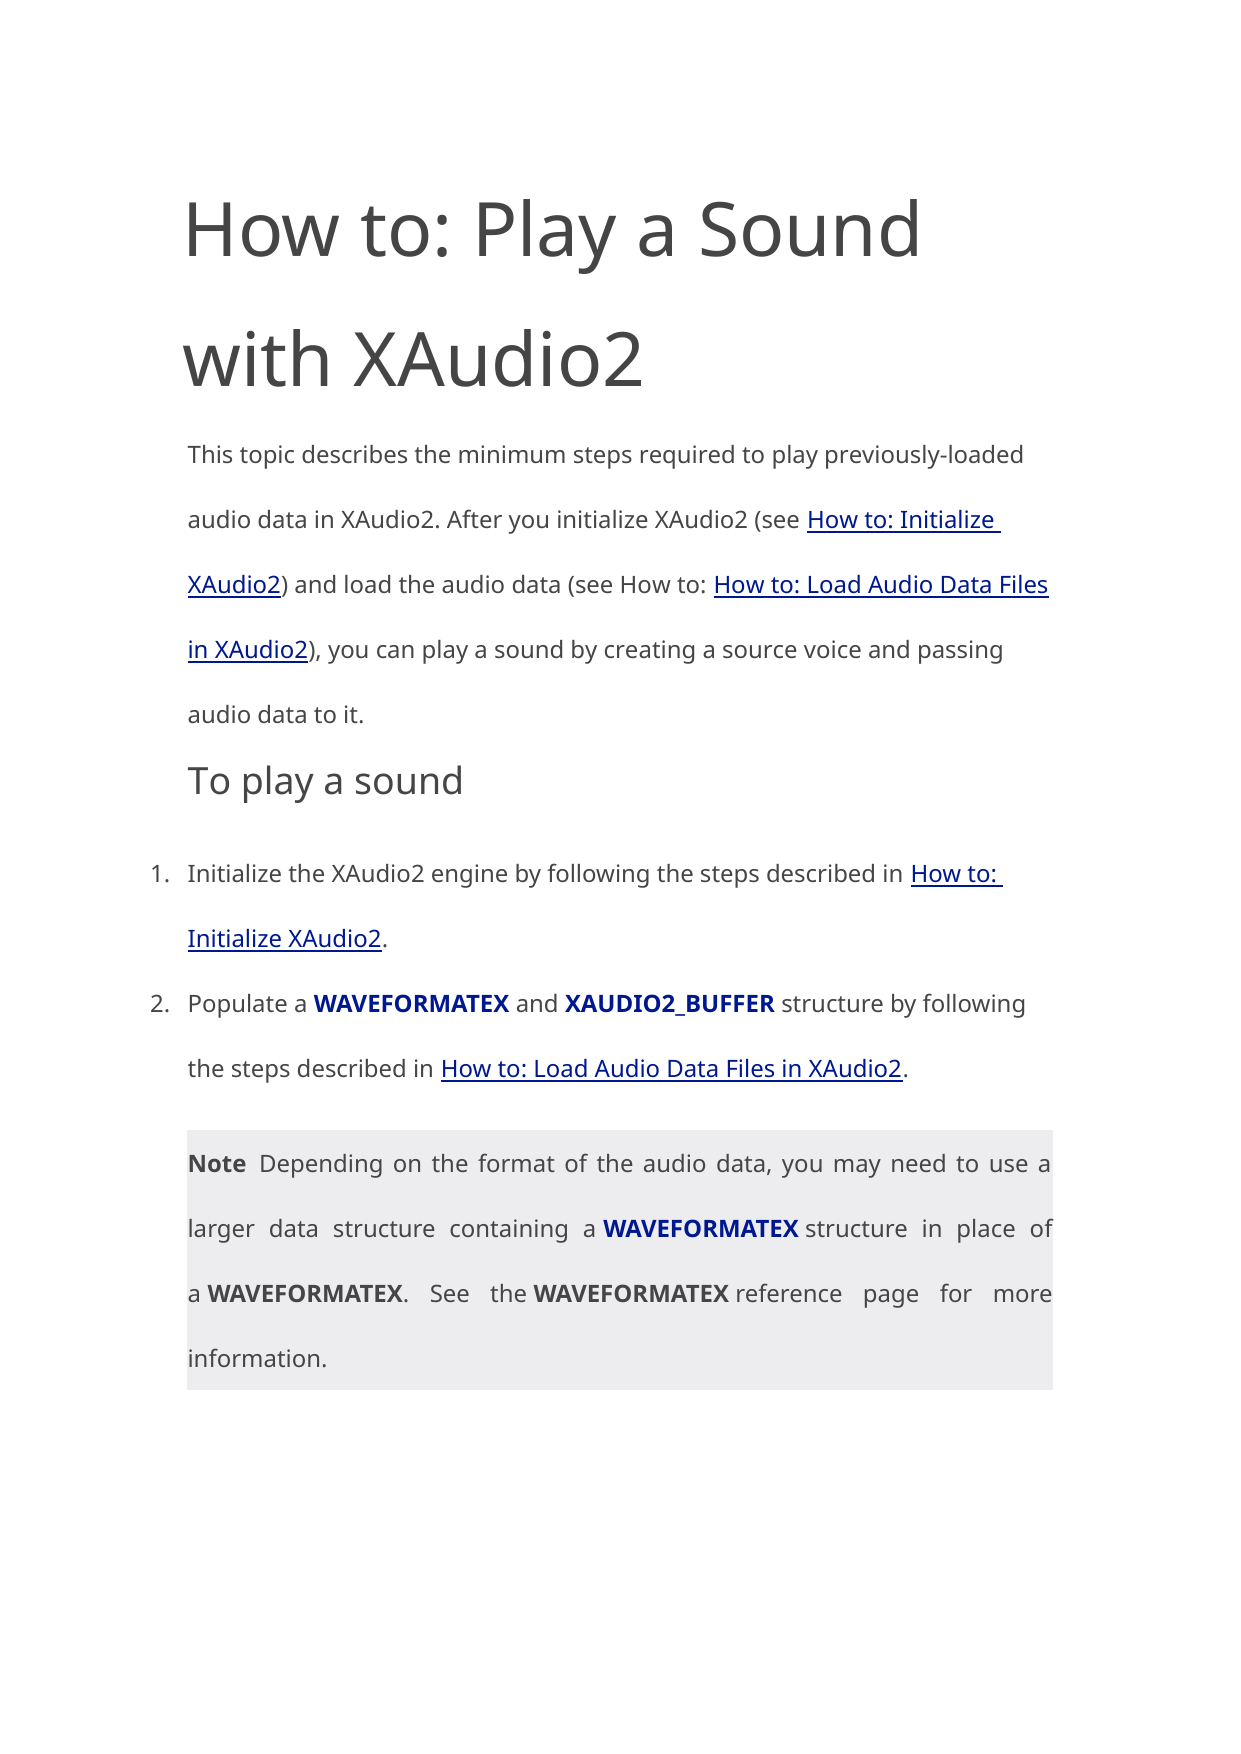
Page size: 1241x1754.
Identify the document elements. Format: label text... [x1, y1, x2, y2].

text Note Depending on the format of the audio data, you may need to use a larger data structure containing a WAVEFORMATEX structure in place of a WAVEFORMATEX. See the WAVEFORMATEX reference page for more information. [187, 1130, 1053, 1390]
subtitle How to: Play a Sound with XAudio2 [182, 162, 1053, 422]
subtitle To play a sound [187, 747, 1053, 812]
text This topic describes the minimum steps required to play previously-loaded audio data in XAudio2. After you initialize XAudio2 (see How to: Initialize XAudio2) and load the audio data (see How to: How to: Load Audio Data Files in XAudio2), you can play a sound by creating a source voice and passing audio data to it. [187, 422, 1053, 747]
list Populate a WAVEFORMATEX and XAUDIO2_BUFFER structure by following the steps described in How to: Load Audio Data Files in XAudio2. [150, 971, 1053, 1101]
list Initialize the XAudio2 engine by following the steps described in How to: Initialize XAudio2. [150, 841, 1053, 971]
